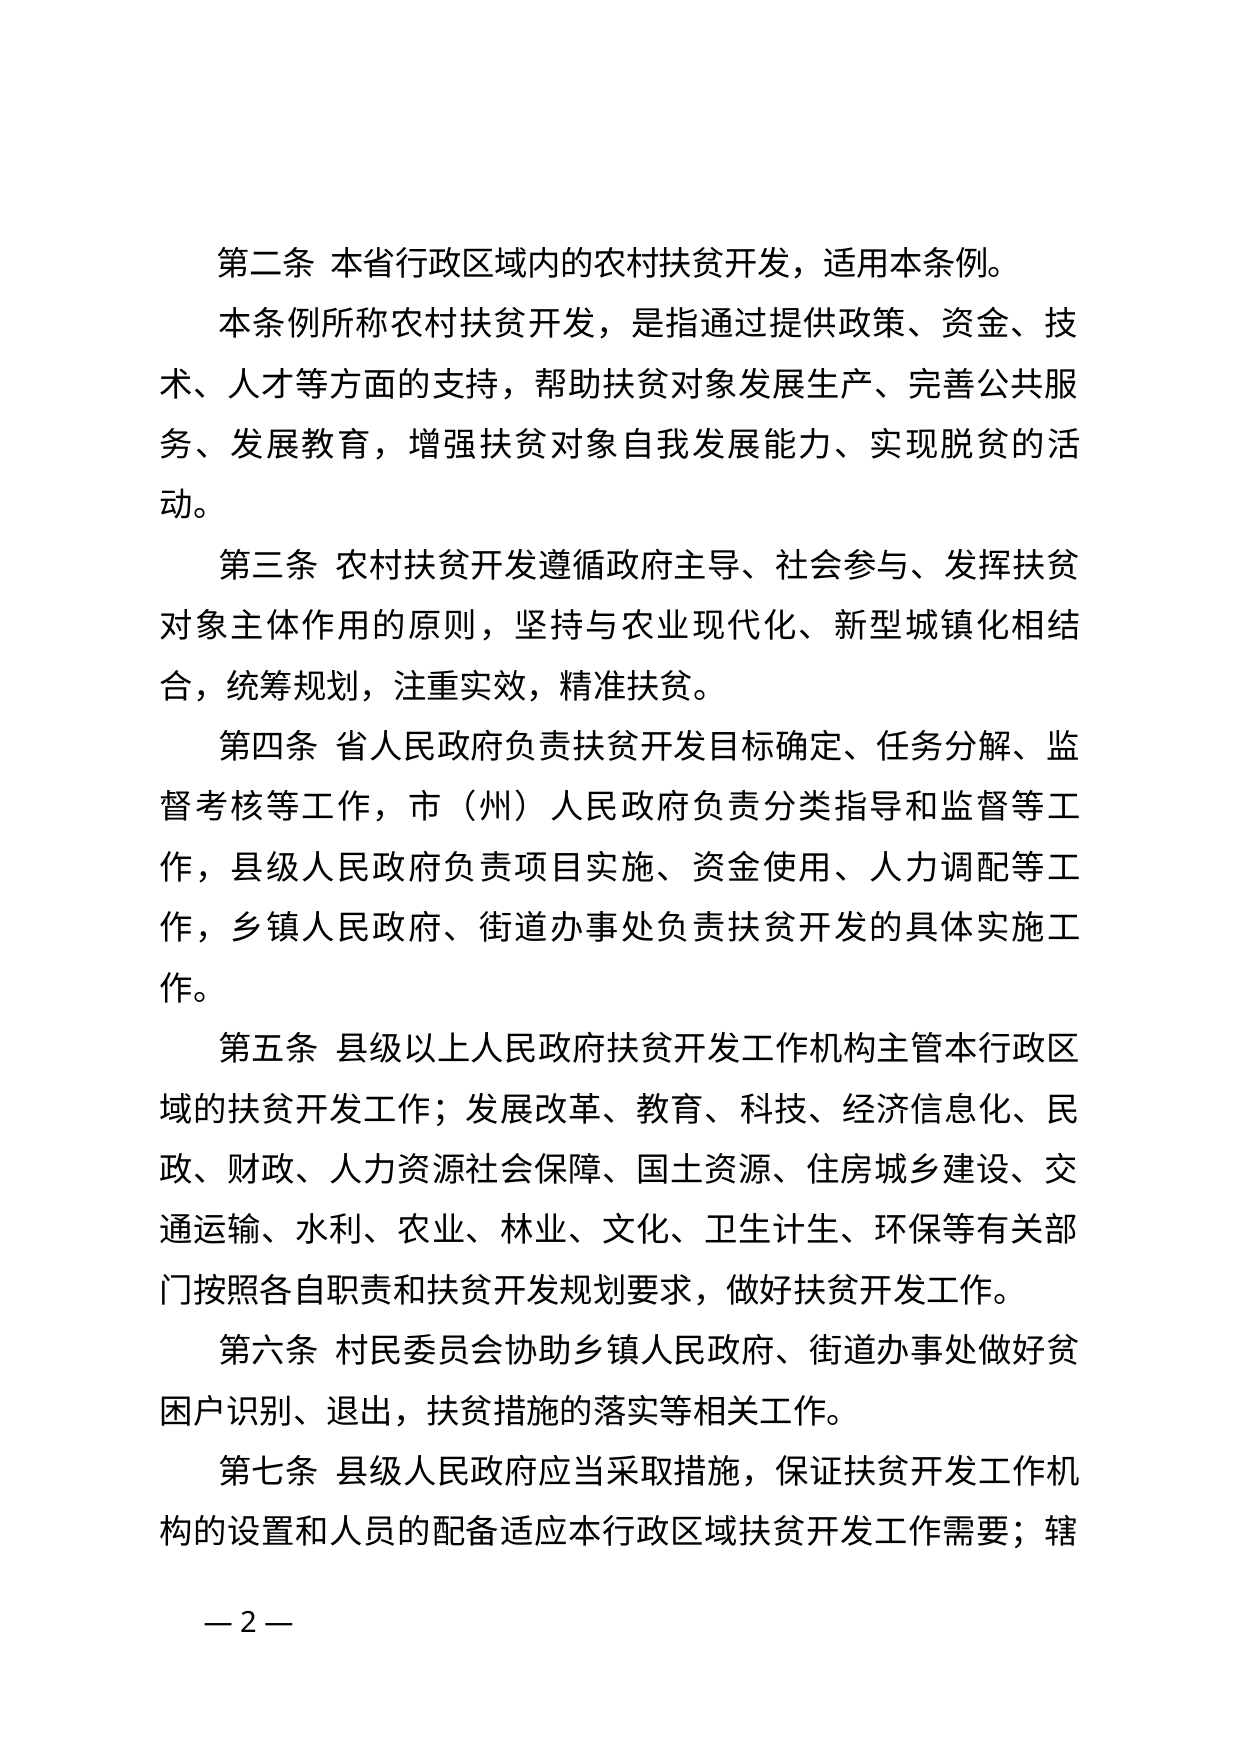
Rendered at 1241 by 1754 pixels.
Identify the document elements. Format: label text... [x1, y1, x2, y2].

text 第五条 县级以上人民政府扶贫开发工作机构主管本行政区域的扶贫开发工作；发展改革、教育、科技、经济信息化、民政、财政、人力资源社会保障、国土资源、住房城乡建设、交通运输、水利、农业、林业、文化、卫生计生、环保等有关部门按照各自职责和扶贫开发规划要求，做好扶贫开发工作。 [159, 1010, 1081, 1312]
text 第四条 省人民政府负责扶贫开发目标确定、任务分解、监督考核等工作，市（州）人民政府负责分类指导和监督等工作，县级人民政府负责项目实施、资金使用、人力调配等工作，乡镇人民政府、街道办事处负责扶贫开发的具体实施工作。 [159, 708, 1081, 1010]
text 本条例所称农村扶贫开发，是指通过提供政策、资金、技术、人才等方面的支持，帮助扶贫对象发展生产、完善公共服务、发展教育，增强扶贫对象自我发展能力、实现脱贫的活动。 [159, 285, 1081, 526]
text 第三条 农村扶贫开发遵循政府主导、社会参与、发挥扶贫对象主体作用的原则，坚持与农业现代化、新型城镇化相结合，统筹规划，注重实效，精准扶贫。 [159, 526, 1081, 708]
text 第二条 本省行政区域内的农村扶贫开发，适用本条例。 [159, 224, 1081, 285]
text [159, 1433, 1081, 1553]
text 第六条 村民委员会协助乡镇人民政府、街道办事处做好贫困户识别、退出，扶贫措施的落实等相关工作。 [159, 1312, 1081, 1433]
